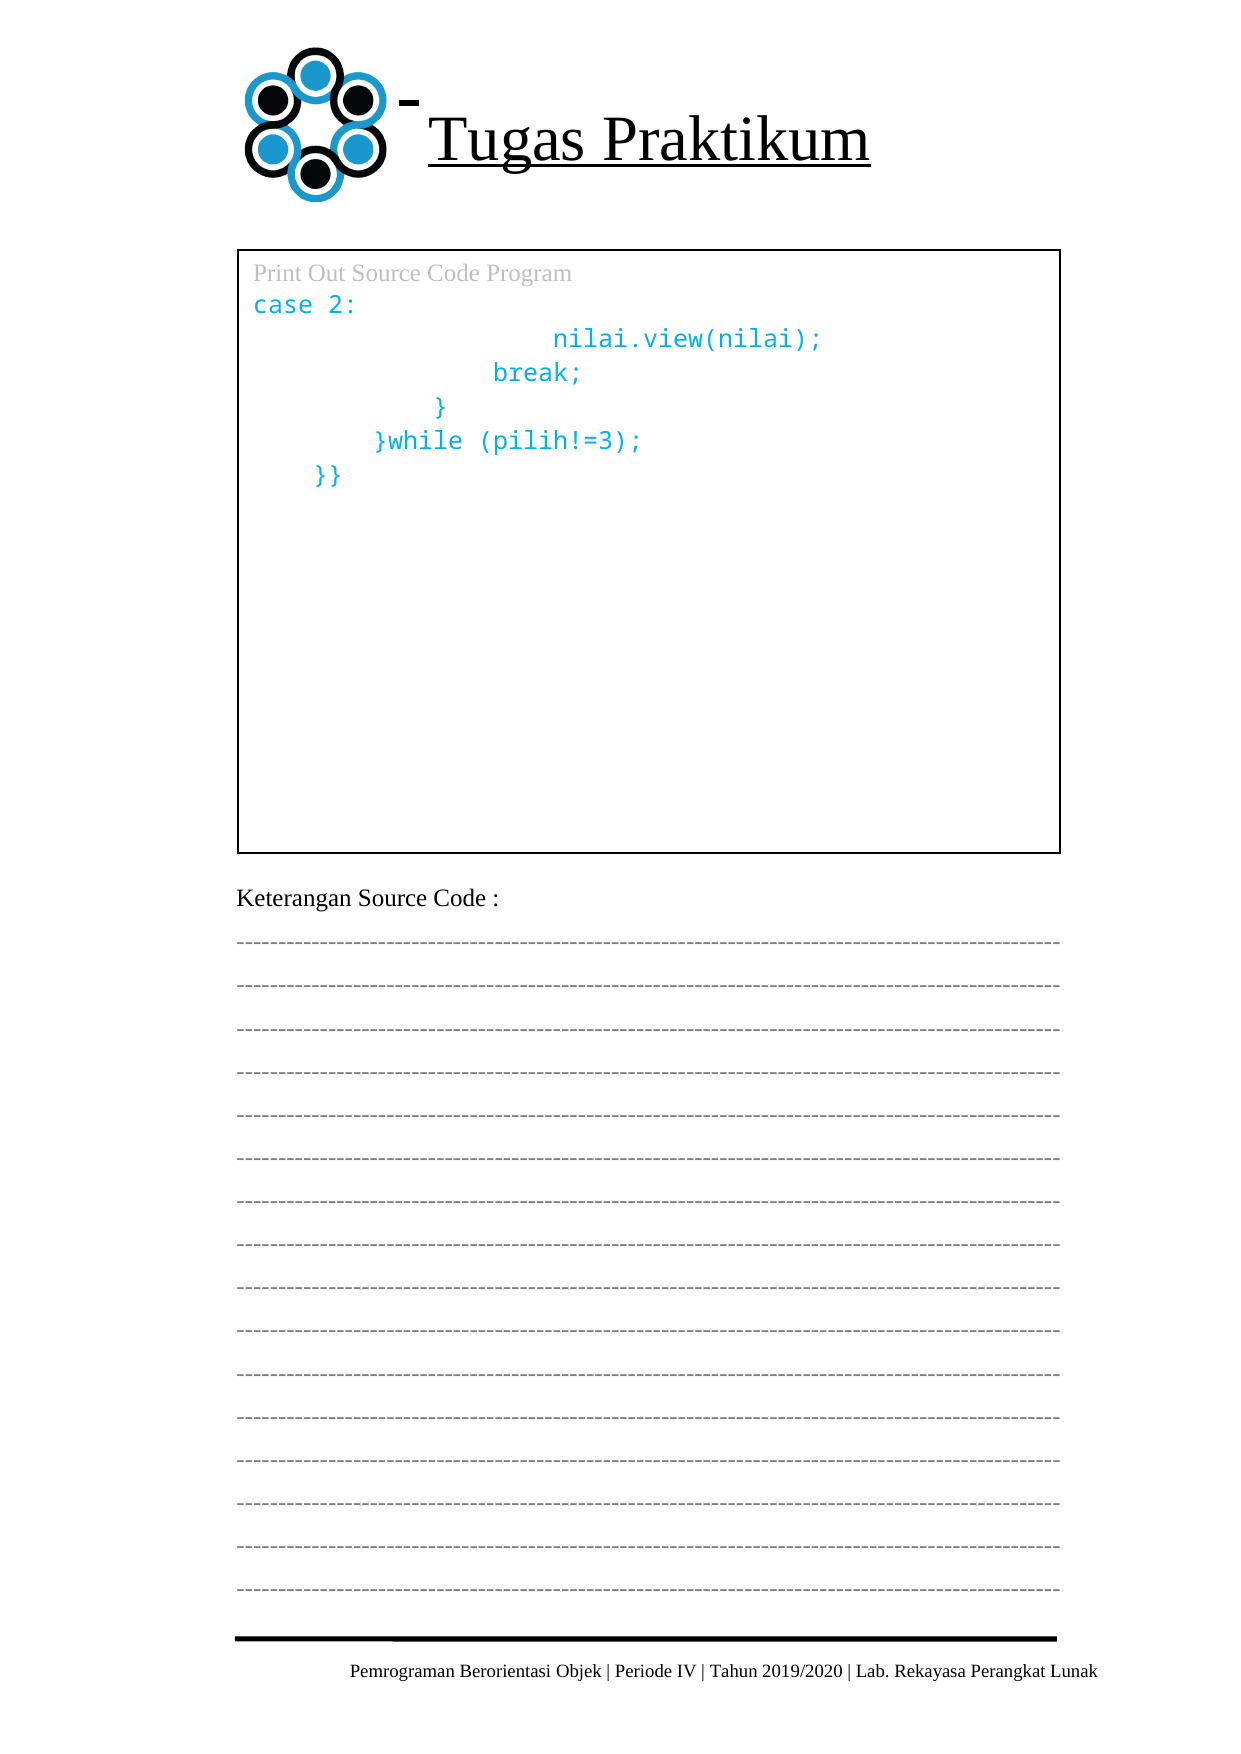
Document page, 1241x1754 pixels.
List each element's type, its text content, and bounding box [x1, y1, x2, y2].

text Keterangan Source Code : [236, 883, 1063, 912]
text ------------------------------------------------------------------------------------------------------------------------------------------------------------------------------------------------------------------------------------------------------------------------------------------------------------------------------------------------------------------------------------------------------------------------------------------------------------------------------------------------------------------------------------------------------------------------------------------------------------------------------------------------------------------------------------------------------------------------------------------------------------------------------------------------------------------------------------------------------------------------------------------------------------------------------------------------------------------------------------------------------------------------------------------------------------------------------------------------------------------------------------------------------------------------------------------------------------------------------------------------------------------------------------------------------------------------------------------------------------------------------------------------------------------------------------------------------------------------------------------------------------------------------------------------------------------------------------------------------------------------------------------------ [236, 926, 1063, 1602]
picture [237, 46, 394, 203]
